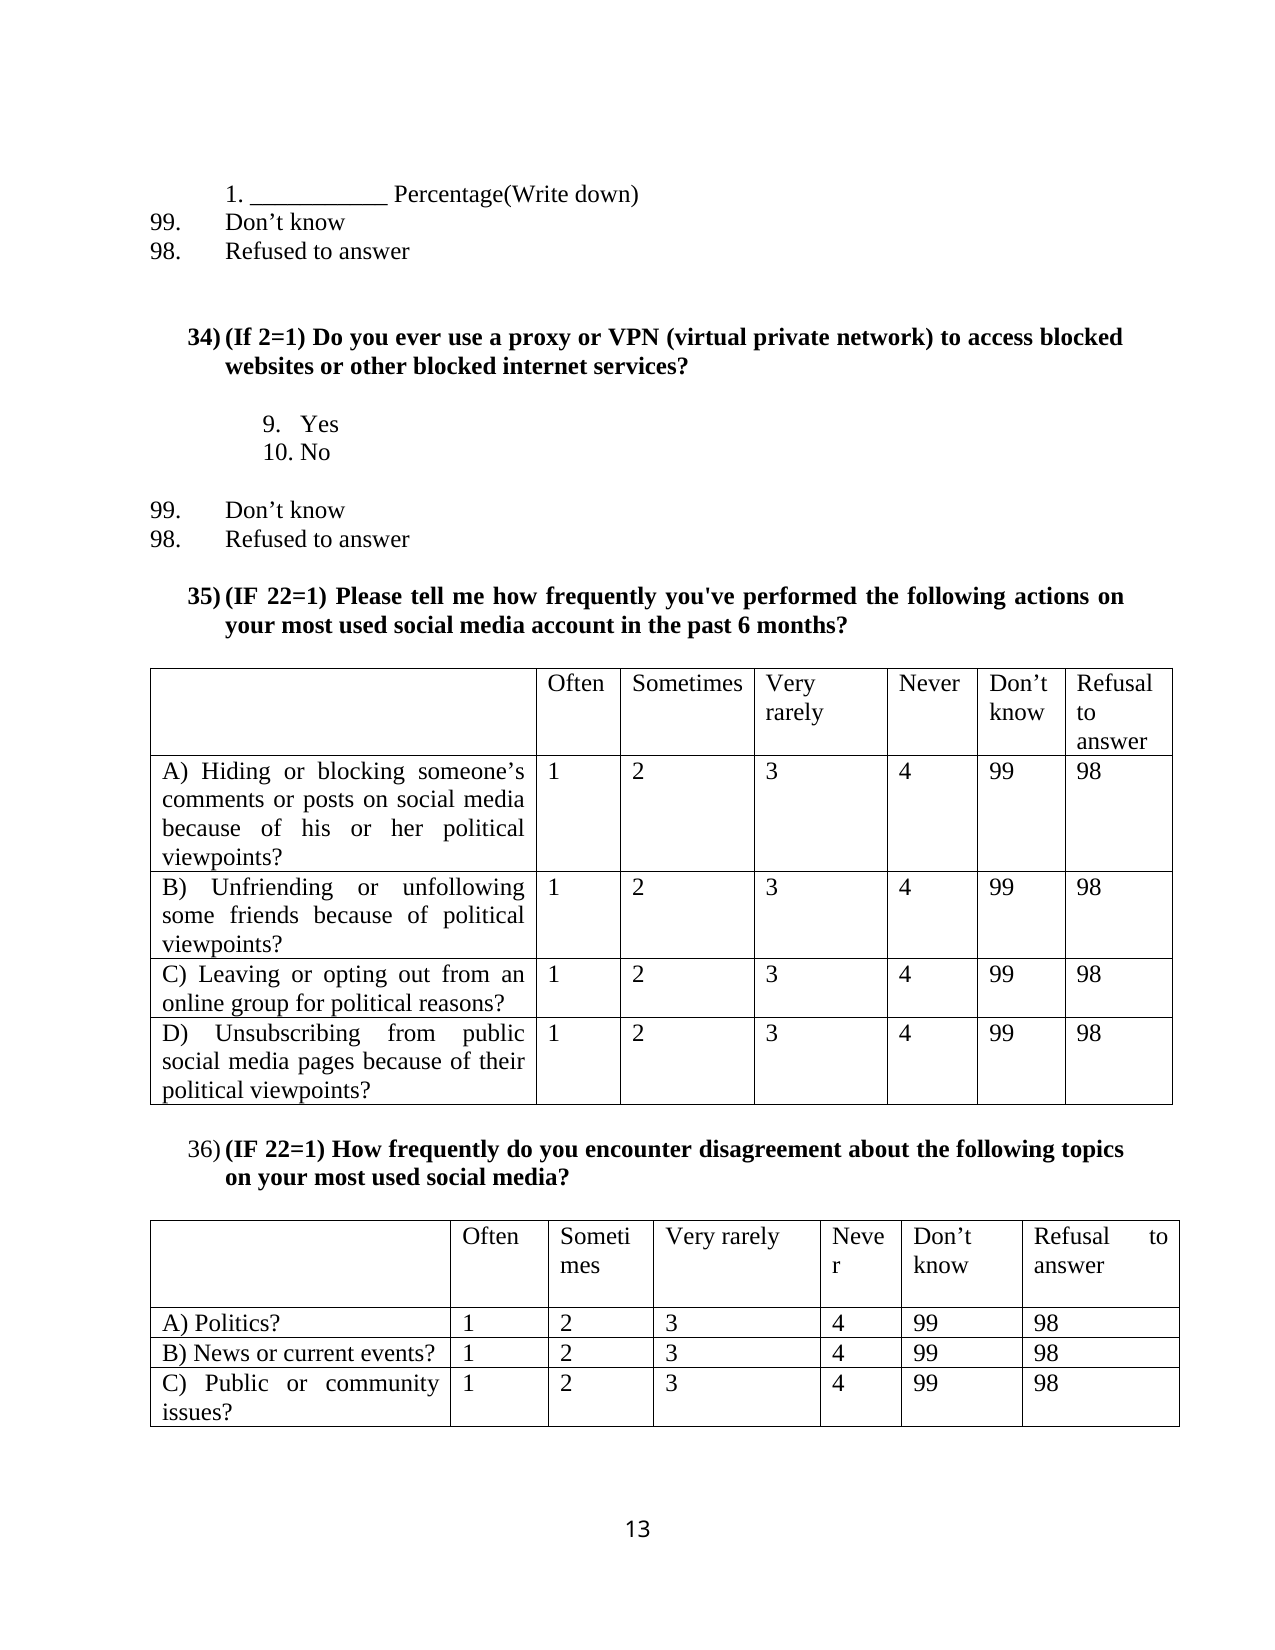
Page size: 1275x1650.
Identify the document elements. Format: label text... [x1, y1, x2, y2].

table_cell 2 [549, 1308, 653, 1337]
table_cell 2 [621, 959, 754, 1017]
table_header Don’t know [902, 1221, 1022, 1307]
table_header Never [888, 669, 977, 755]
table_cell 3 [755, 872, 887, 958]
table_cell 2 [621, 1018, 754, 1104]
table_cell D) Unsubscribing from public social media pages because of their political viewpoints? [151, 1018, 536, 1104]
table_header [151, 1221, 450, 1307]
table_header Very rarely [654, 1221, 820, 1307]
table_header Sometimes [621, 669, 754, 755]
table_cell 3 [755, 959, 887, 1017]
table_cell A) Politics? [151, 1308, 450, 1337]
table_header Often [537, 669, 620, 755]
table_cell 1 [537, 756, 620, 871]
table_cell 1 [451, 1338, 548, 1367]
table_header Often [451, 1221, 548, 1307]
table_cell 1 [451, 1308, 548, 1337]
text 99. Don’t know [150, 495, 1125, 524]
table_cell 98 [1066, 1018, 1172, 1104]
table_cell 99 [902, 1368, 1022, 1426]
table_header Refusal to answer [1023, 1221, 1179, 1307]
table_cell B) Unfriending or unfollowing some friends because of political viewpoints? [151, 872, 536, 958]
table_cell 1 [537, 959, 620, 1017]
table_cell 99 [978, 1018, 1065, 1104]
table_cell B) News or current events? [151, 1338, 450, 1367]
table_header Refusal to answer [1066, 669, 1172, 755]
table_cell 2 [549, 1338, 653, 1367]
table_cell 4 [888, 959, 977, 1017]
table_cell 98 [1023, 1308, 1179, 1337]
table_cell 98 [1023, 1368, 1179, 1426]
table_cell 3 [654, 1368, 820, 1426]
table_cell 1 [537, 872, 620, 958]
table_cell 4 [821, 1338, 901, 1367]
table_cell 2 [549, 1368, 653, 1426]
table_cell 99 [978, 872, 1065, 958]
table_cell 99 [978, 959, 1065, 1017]
list (IF 22=1) How frequently do you encounter disagreement about the following topics on your most used social media? [187, 1134, 1125, 1191]
table_cell A) Hiding or blocking someone’s comments or posts on social media because of his or her political viewpoints? [151, 756, 536, 871]
table_header Sometimes [549, 1221, 653, 1307]
table_header [151, 669, 536, 755]
list 1. ___________ Percentage(Write down) [225, 179, 1125, 207]
table_cell 3 [755, 1018, 887, 1104]
table_cell 99 [902, 1338, 1022, 1367]
list No [262, 437, 1125, 466]
list (IF 22=1) Please tell me how frequently you've performed the following actions on your most used social media account in the past 6 months? [187, 581, 1125, 639]
text 98. Refused to answer [150, 524, 1125, 552]
table_cell 3 [654, 1308, 820, 1337]
table_cell 99 [978, 756, 1065, 871]
table_cell 98 [1066, 756, 1172, 871]
table_cell 4 [821, 1368, 901, 1426]
table_header Don’t know [978, 669, 1065, 755]
list (If 2=1) Do you ever use a proxy or VPN (virtual private network) to access blocked websites or other blocked internet services? [187, 322, 1125, 380]
text 99. Don’t know [150, 207, 1125, 236]
text 98. Refused to answer [150, 236, 1125, 265]
table_cell 98 [1066, 959, 1172, 1017]
table_header Never [821, 1221, 901, 1307]
table_cell C) Public or community issues? [151, 1368, 450, 1426]
table_cell 3 [755, 756, 887, 871]
table_cell 2 [621, 872, 754, 958]
table_cell 2 [621, 756, 754, 871]
table_header Very rarely [755, 669, 887, 755]
table_cell 3 [654, 1338, 820, 1367]
table_cell 98 [1023, 1338, 1179, 1367]
table_cell 4 [888, 756, 977, 871]
table_cell 99 [902, 1308, 1022, 1337]
table_cell 4 [888, 872, 977, 958]
table_cell 1 [537, 1018, 620, 1104]
table_cell 98 [1066, 872, 1172, 958]
table_cell 4 [888, 1018, 977, 1104]
table_cell 1 [451, 1368, 548, 1426]
table_cell 4 [821, 1308, 901, 1337]
table_cell C) Leaving or opting out from an online group for political reasons? [151, 959, 536, 1017]
list Yes [262, 409, 1125, 437]
